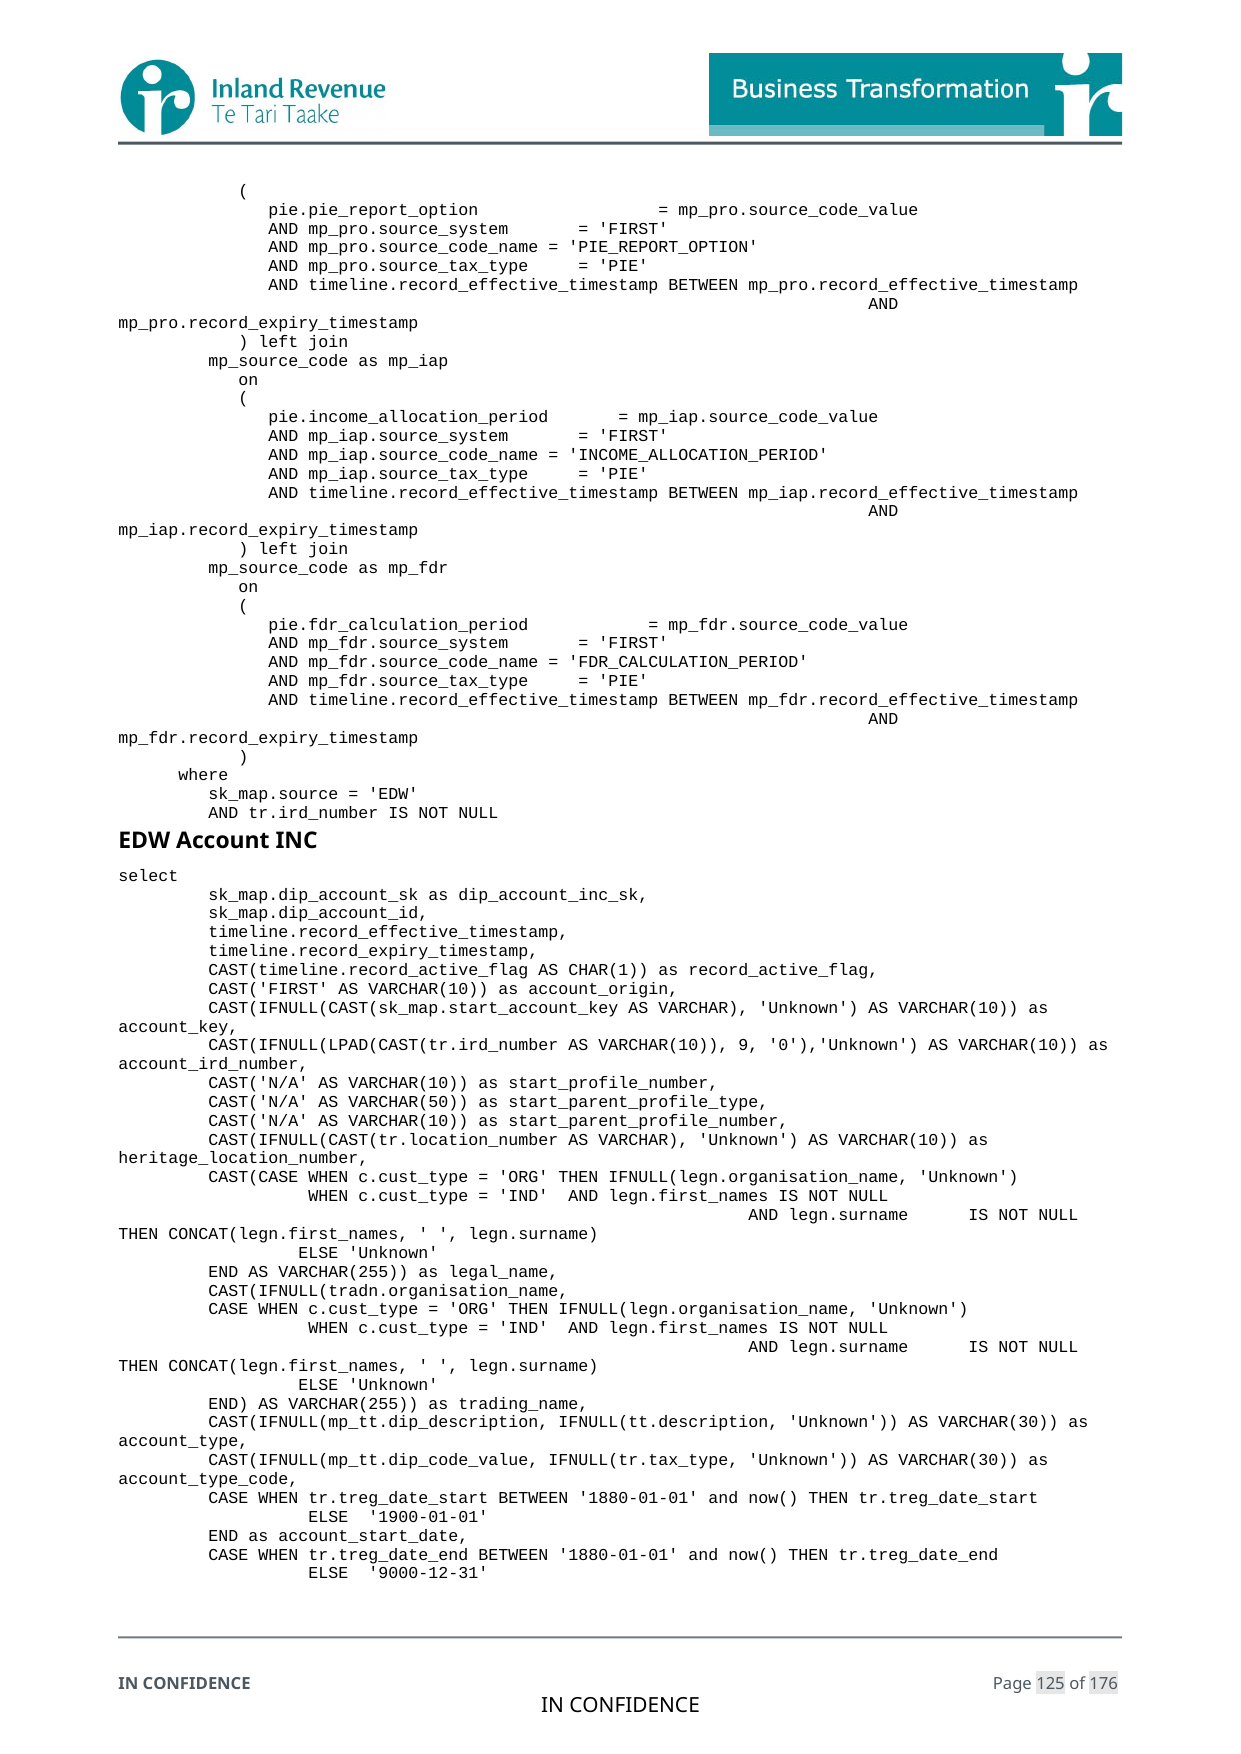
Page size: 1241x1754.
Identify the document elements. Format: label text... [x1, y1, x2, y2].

text ( [118, 597, 1122, 616]
text pie.fdr_calculation_period = mp_fdr.source_code_value [118, 616, 1122, 635]
text AND mp_fdr.record_expiry_timestamp [118, 710, 1122, 748]
text CAST(CASE WHEN c.cust_type = 'ORG' THEN IFNULL(legn.organisation_name, 'Unknown') [118, 1169, 1122, 1188]
text CASE WHEN c.cust_type = 'ORG' THEN IFNULL(legn.organisation_name, 'Unknown') [118, 1301, 1122, 1320]
subtitle EDW Account INC [118, 823, 1122, 855]
text ( [118, 182, 1122, 201]
text AND mp_pro.source_system = 'FIRST' [118, 220, 1122, 239]
text timeline.record_expiry_timestamp, [118, 943, 1122, 962]
text CAST(IFNULL(tradn.organisation_name, [118, 1282, 1122, 1301]
text WHEN c.cust_type = 'IND' AND legn.first_names IS NOT NULL [118, 1188, 1122, 1207]
text sk_map.dip_account_sk as dip_account_inc_sk, [118, 886, 1122, 905]
text AND tr.ird_number IS NOT NULL [118, 805, 1122, 823]
text AND mp_pro.source_tax_type = 'PIE' [118, 258, 1122, 277]
text AND mp_pro.source_code_name = 'PIE_REPORT_OPTION' [118, 239, 1122, 258]
text CASE WHEN tr.treg_date_end BETWEEN '1880-01-01' and now() THEN tr.treg_date_end [118, 1546, 1122, 1565]
text AND mp_fdr.source_tax_type = 'PIE' [118, 673, 1122, 692]
text on [118, 578, 1122, 597]
text END) AS VARCHAR(255)) as trading_name, [118, 1395, 1122, 1414]
text AND timeline.record_effective_timestamp BETWEEN mp_pro.record_effective_timestamp [118, 277, 1122, 296]
text AND mp_iap.source_code_name = 'INCOME_ALLOCATION_PERIOD' [118, 446, 1122, 465]
text AND mp_iap.record_expiry_timestamp [118, 503, 1122, 541]
text END AS VARCHAR(255)) as legal_name, [118, 1263, 1122, 1282]
text mp_source_code as mp_iap [118, 352, 1122, 371]
text CAST(IFNULL(mp_tt.dip_code_value, IFNULL(tr.tax_type, 'Unknown')) AS VARCHAR(30)) as account_type_code, [118, 1452, 1122, 1489]
text ( [118, 390, 1122, 409]
text AND mp_iap.source_system = 'FIRST' [118, 428, 1122, 446]
text CAST('N/A' AS VARCHAR(10)) as start_profile_number, [118, 1075, 1122, 1093]
text CASE WHEN tr.treg_date_start BETWEEN '1880-01-01' and now() THEN tr.treg_date_start [118, 1489, 1122, 1508]
text CAST(IFNULL(CAST(sk_map.start_account_key AS VARCHAR), 'Unknown') AS VARCHAR(10)) as account_key, [118, 999, 1122, 1037]
text sk_map.source = 'EDW' [118, 786, 1122, 805]
text pie.pie_report_option = mp_pro.source_code_value [118, 201, 1122, 220]
text CAST(timeline.record_active_flag AS CHAR(1)) as record_active_flag, [118, 962, 1122, 980]
text ) left join [118, 541, 1122, 559]
text WHEN c.cust_type = 'IND' AND legn.first_names IS NOT NULL [118, 1320, 1122, 1339]
text ELSE '9000-12-31' [118, 1565, 1122, 1584]
text ELSE 'Unknown' [118, 1376, 1122, 1395]
text AND mp_fdr.source_system = 'FIRST' [118, 635, 1122, 654]
text ELSE '1900-01-01' [118, 1508, 1122, 1527]
picture [118, 58, 386, 136]
text ) [118, 748, 1122, 767]
text CAST(IFNULL(mp_tt.dip_description, IFNULL(tt.description, 'Unknown')) AS VARCHAR(30)) as account_type, [118, 1414, 1122, 1452]
text CAST(IFNULL(LPAD(CAST(tr.ird_number AS VARCHAR(10)), 9, '0'),'Unknown') AS VARCHAR(10)) as account_ird_number, [118, 1037, 1122, 1075]
text AND legn.surname IS NOT NULL THEN CONCAT(legn.first_names, ' ', legn.surname) [118, 1207, 1122, 1244]
text pie.income_allocation_period = mp_iap.source_code_value [118, 409, 1122, 428]
text ) left join [118, 333, 1122, 352]
picture [709, 53, 1123, 136]
text sk_map.dip_account_id, [118, 905, 1122, 924]
text AND mp_pro.record_expiry_timestamp [118, 296, 1122, 333]
text AND mp_iap.source_tax_type = 'PIE' [118, 465, 1122, 484]
text on [118, 371, 1122, 390]
text CAST('N/A' AS VARCHAR(10)) as start_parent_profile_number, [118, 1112, 1122, 1131]
text AND timeline.record_effective_timestamp BETWEEN mp_iap.record_effective_timestamp [118, 484, 1122, 503]
text CAST('N/A' AS VARCHAR(50)) as start_parent_profile_type, [118, 1093, 1122, 1112]
text AND legn.surname IS NOT NULL THEN CONCAT(legn.first_names, ' ', legn.surname) [118, 1339, 1122, 1376]
text timeline.record_effective_timestamp, [118, 924, 1122, 943]
text ELSE 'Unknown' [118, 1244, 1122, 1263]
text AND timeline.record_effective_timestamp BETWEEN mp_fdr.record_effective_timestamp [118, 692, 1122, 710]
text mp_source_code as mp_fdr [118, 559, 1122, 578]
text CAST(IFNULL(CAST(tr.location_number AS VARCHAR), 'Unknown') AS VARCHAR(10)) as heritage_location_number, [118, 1131, 1122, 1169]
text where [118, 767, 1122, 786]
text select [118, 867, 1122, 886]
text END as account_start_date, [118, 1527, 1122, 1546]
text AND mp_fdr.source_code_name = 'FDR_CALCULATION_PERIOD' [118, 654, 1122, 673]
text CAST('FIRST' AS VARCHAR(10)) as account_origin, [118, 980, 1122, 999]
